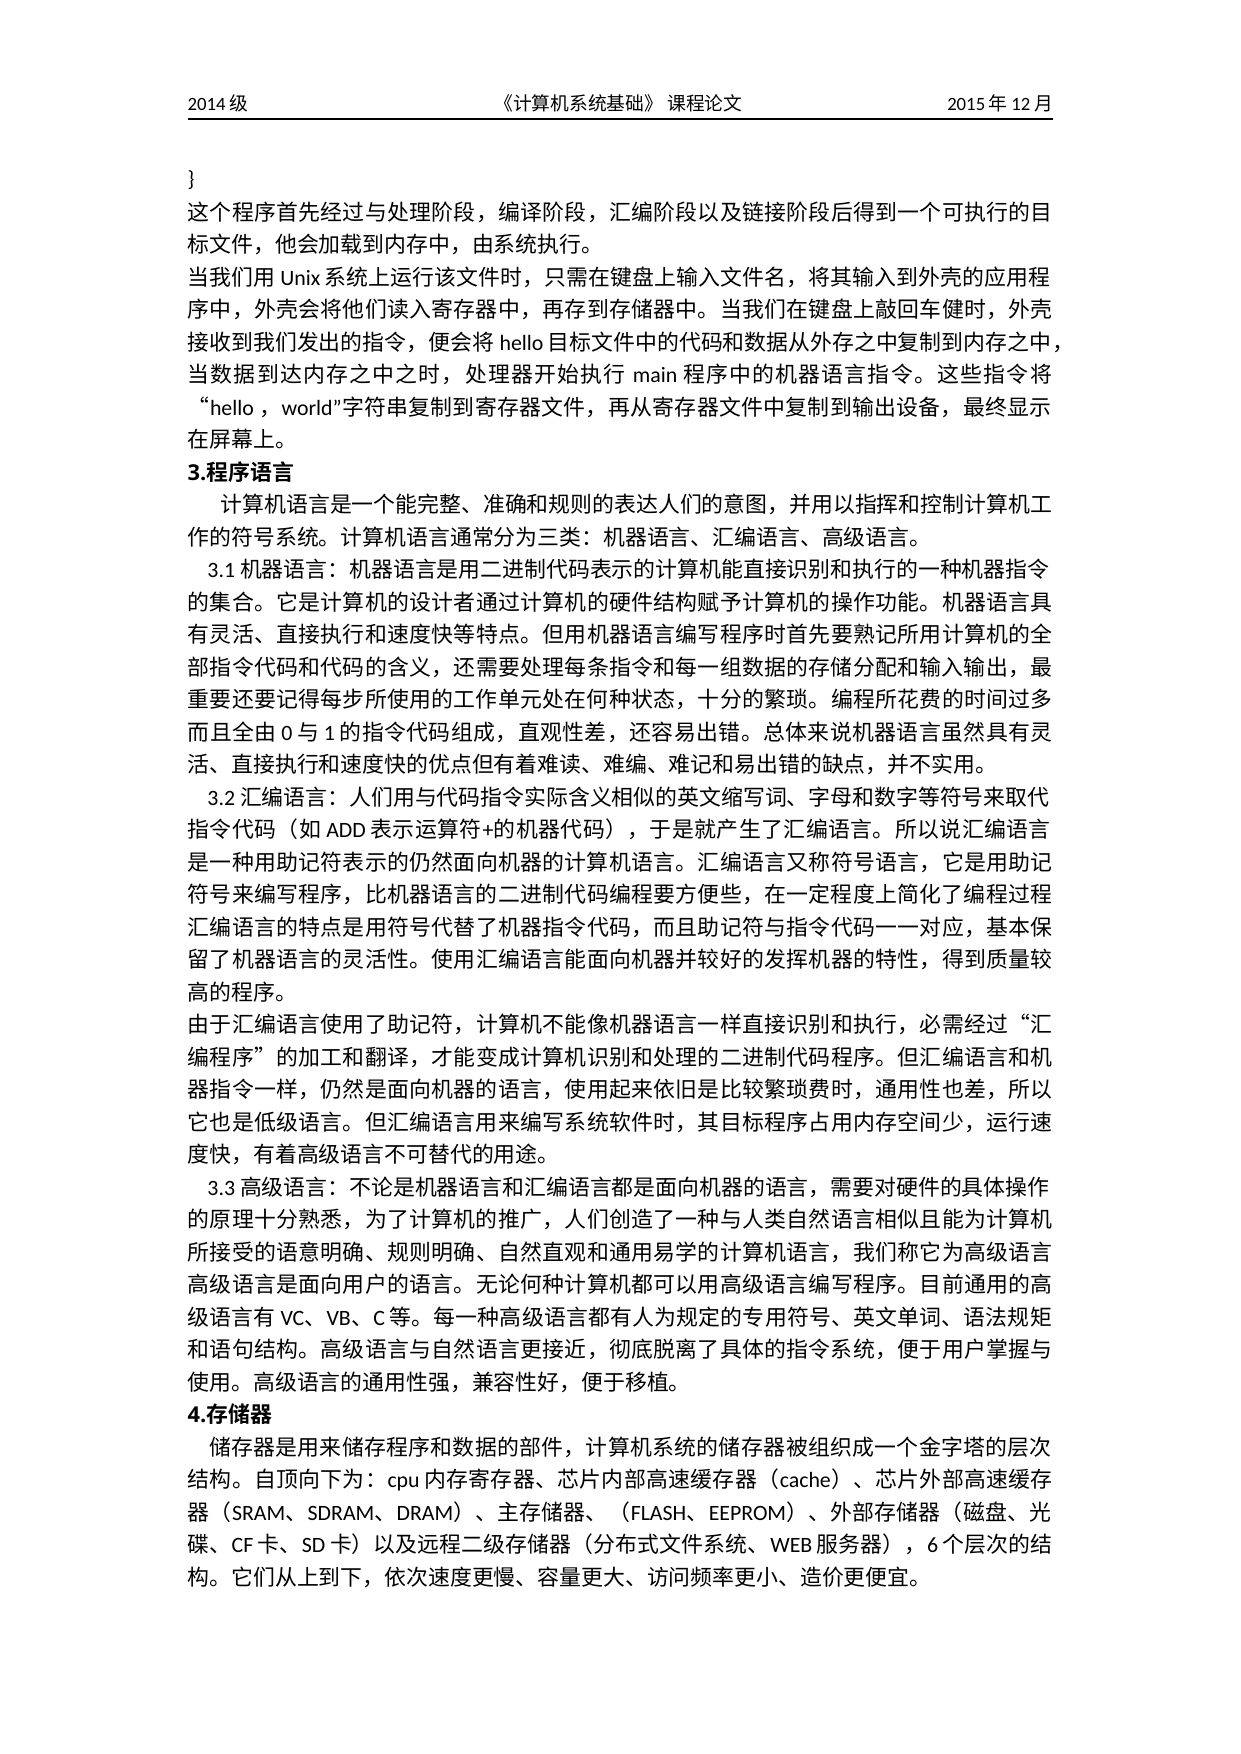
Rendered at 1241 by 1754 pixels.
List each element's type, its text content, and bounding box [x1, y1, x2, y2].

text 4.存储器 [187, 1397, 1053, 1429]
text 3.2汇编语言：人们用与代码指令实际含义相似的英文缩写词、字母和数字等符号来取代指令代码（如ADD表示运算符+的机器代码），于是就产生了汇编语言。所以说汇编语言是一种用助记符表示的仍然面向机器的计算机语言。汇编语言又称符号语言，它是用助记符号来编写程序，比机器语言的二进制代码编程要方便些，在一定程度上简化了编程过程。汇编语言的特点是用符号代替了机器指令代码，而且助记符与指令代码一一对应，基本保留了机器语言的灵活性。使用汇编语言能面向机器并较好的发挥机器的特性，得到质量较高的程序。 [187, 779, 1053, 1007]
text 3.3高级语言：不论是机器语言和汇编语言都是面向机器的语言，需要对硬件的具体操作的原理十分熟悉，为了计算机的推广，人们创造了一种与人类自然语言相似且能为计算机所接受的语意明确、规则明确、自然直观和通用易学的计算机语言，我们称它为高级语言。高级语言是面向用户的语言。无论何种计算机都可以用高级语言编写程序。目前通用的高级语言有VC、VB、C等。每一种高级语言都有人为规定的专用符号、英文单词、语法规矩和语句结构。高级语言与自然语言更接近，彻底脱离了具体的指令系统，便于用户掌握与使用。高级语言的通用性强，兼容性好，便于移植。 [187, 1169, 1053, 1397]
text 这个程序首先经过与处理阶段，编译阶段，汇编阶段以及链接阶段后得到一个可执行的目标文件，他会加载到内存中，由系统执行。 [187, 194, 1053, 259]
text 储存器是用来储存程序和数据的部件，计算机系统的储存器被组织成一个金字塔的层次结构。自顶向下为：cpu内存寄存器、芯片内部高速缓存器（cache）、芯片外部高速缓存器（SRAM、SDRAM、DRAM）、主存储器、（FLASH、EEPROM）、外部存储器（磁盘、光碟、CF卡、SD卡）以及远程二级存储器（分布式文件系统、WEB服务器），6个层次的结构。它们从上到下，依次速度更慢、容量更大、访问频率更小、造价更便宜。 [187, 1429, 1053, 1592]
text 计算机语言是一个能完整、准确和规则的表达人们的意图，并用以指挥和控制计算机工作的符号系统。计算机语言通常分为三类：机器语言、汇编语言、高级语言。 [187, 487, 1053, 552]
text 3.程序语言 [187, 454, 1053, 487]
text 当我们用Unix系统上运行该文件时，只需在键盘上输入文件名，将其输入到外壳的应用程序中，外壳会将他们读入寄存器中，再存到存储器中。当我们在键盘上敲回车健时，外壳接收到我们发出的指令，便会将hello目标文件中的代码和数据从外存之中复制到内存之中，当数据到达内存之中之时，处理器开始执行main程序中的机器语言指令。这些指令将“hello ，world”字符串复制到寄存器文件，再从寄存器文件中复制到输出设备，最终显示在屏幕上。 [187, 259, 1053, 454]
text 3.1机器语言：机器语言是用二进制代码表示的计算机能直接识别和执行的一种机器指令的集合。它是计算机的设计者通过计算机的硬件结构赋予计算机的操作功能。机器语言具有灵活、直接执行和速度快等特点。但用机器语言编写程序时首先要熟记所用计算机的全部指令代码和代码的含义，还需要处理每条指令和每一组数据的存储分配和输入输出，最重要还要记得每步所使用的工作单元处在何种状态，十分的繁琐。编程所花费的时间过多，而且全由0与1的指令代码组成，直观性差，还容易出错。总体来说机器语言虽然具有灵活、直接执行和速度快的优点但有着难读、难编、难记和易出错的缺点，并不实用。 [187, 552, 1053, 779]
text } [187, 162, 1053, 194]
text 由于汇编语言使用了助记符，计算机不能像机器语言一样直接识别和执行，必需经过“汇编程序”的加工和翻译，才能变成计算机识别和处理的二进制代码程序。但汇编语言和机器指令一样，仍然是面向机器的语言，使用起来依旧是比较繁琐费时，通用性也差，所以它也是低级语言。但汇编语言用来编写系统软件时，其目标程序占用内存空间少，运行速度快，有着高级语言不可替代的用途。 [187, 1007, 1053, 1169]
